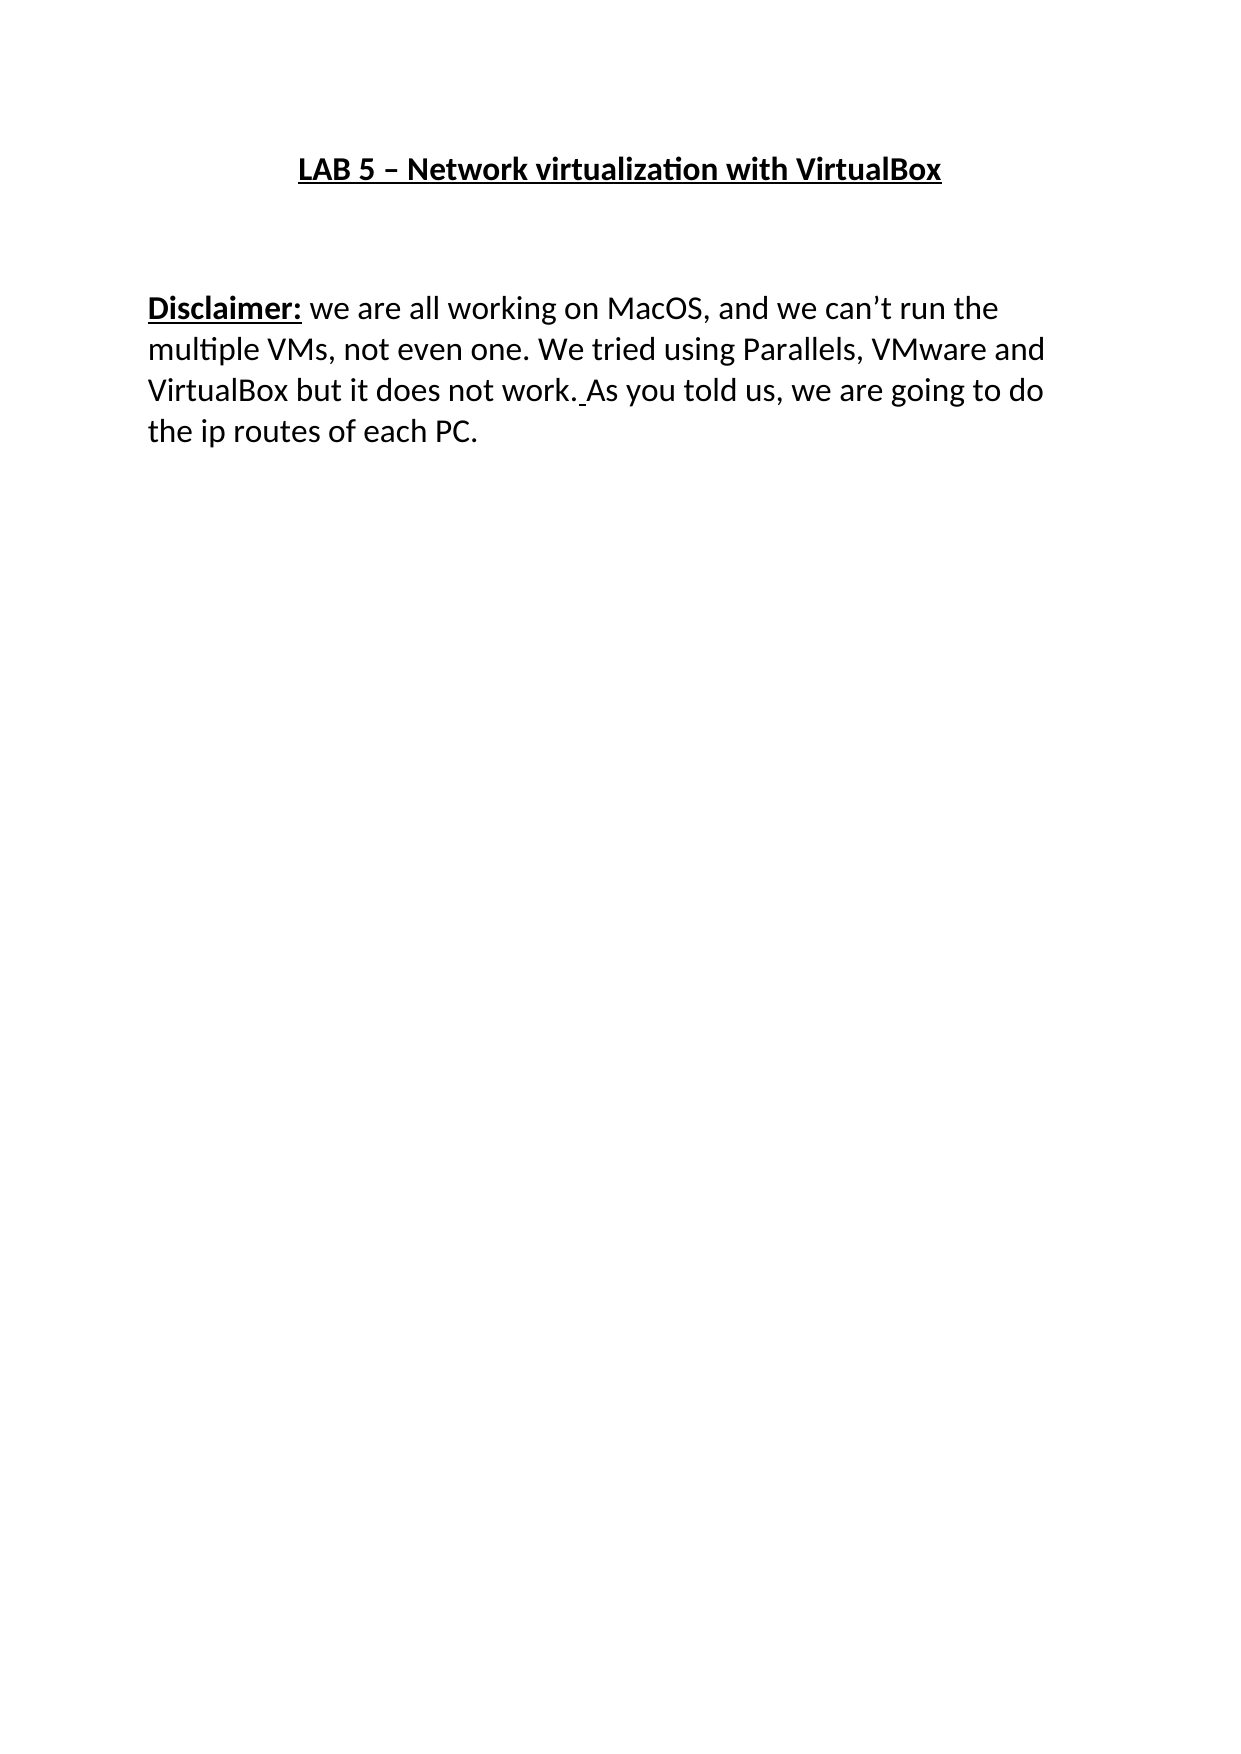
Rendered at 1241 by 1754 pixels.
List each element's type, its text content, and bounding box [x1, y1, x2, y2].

text Disclaimer: we are all working on MacOS, and we can’t run the multiple VMs, not even one. We tried using Parallels, VMware and VirtualBox but it does not work. As you told us, we are going to do the ip routes of each PC. [148, 287, 1093, 450]
text LAB 5 – Network virtualization with VirtualBox [148, 148, 1093, 188]
